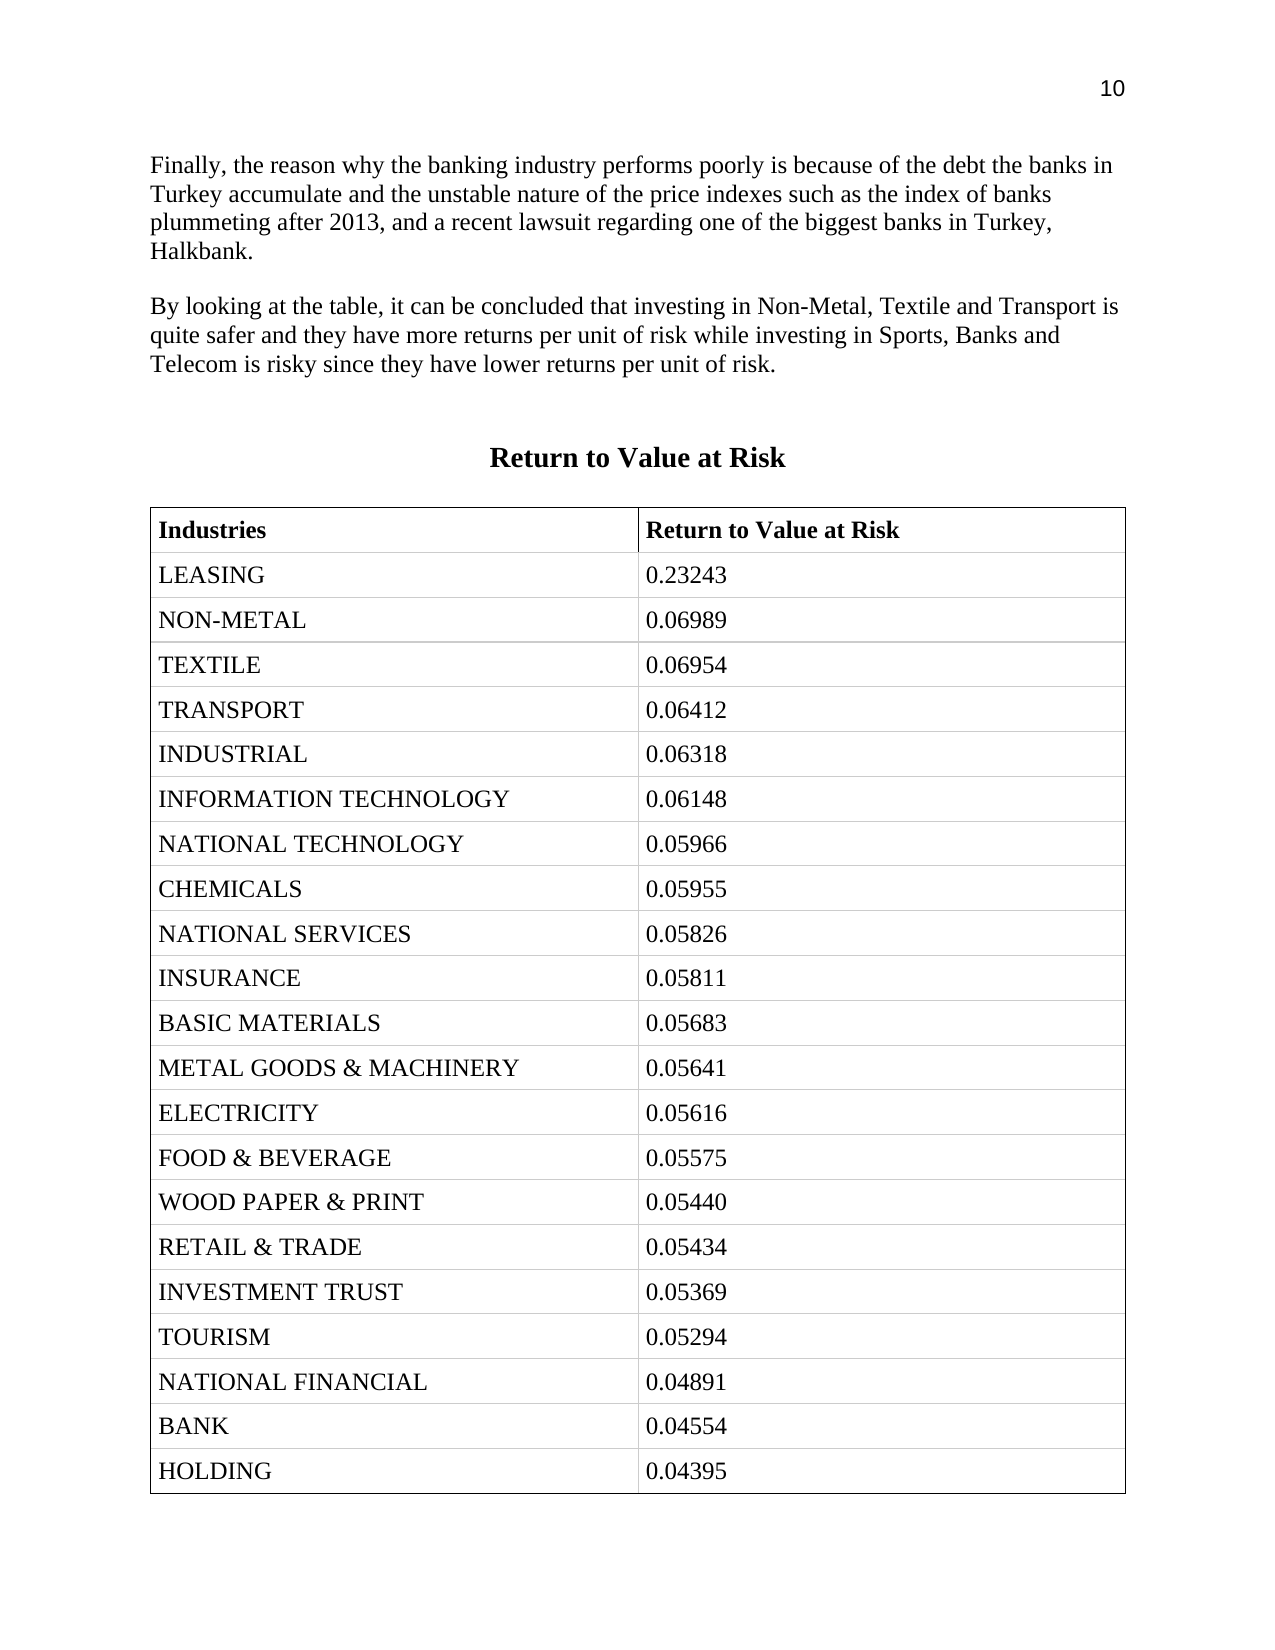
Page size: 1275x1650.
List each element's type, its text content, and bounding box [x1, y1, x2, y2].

table_cell HOLDING [151, 1449, 638, 1492]
table_cell WOOD PAPER & PRINT [151, 1180, 638, 1224]
table_cell TEXTILE [151, 643, 638, 686]
table_cell 0.05683 [639, 1001, 1125, 1044]
table_cell 0.05826 [639, 911, 1125, 955]
table_cell 0.05294 [639, 1314, 1125, 1358]
text Finally, the reason why the banking industry performs poorly is because of the debt the banks in Turkey accumulate and the unstable nature of the price indexes such as the index of banks plummeting after 2013, and a recent lawsuit regarding one of the biggest banks in Turkey, Halkbank. [150, 150, 1125, 265]
table_cell BANK [151, 1404, 638, 1448]
table_cell 0.05575 [639, 1135, 1125, 1179]
table_cell RETAIL & TRADE [151, 1225, 638, 1268]
table_cell INVESTMENT TRUST [151, 1270, 638, 1313]
table_cell 0.05955 [639, 866, 1125, 910]
table_cell 0.04891 [639, 1359, 1125, 1403]
table_cell METAL GOODS & MACHINERY [151, 1046, 638, 1089]
table_cell TRANSPORT [151, 687, 638, 731]
table_cell 0.06148 [639, 777, 1125, 821]
table_cell 0.05369 [639, 1270, 1125, 1313]
table_cell 0.05616 [639, 1090, 1125, 1134]
table_cell CHEMICALS [151, 866, 638, 910]
table_cell 0.04554 [639, 1404, 1125, 1448]
table_cell 0.06412 [639, 687, 1125, 731]
table_cell TOURISM [151, 1314, 638, 1358]
table_cell ELECTRICITY [151, 1090, 638, 1134]
table_cell 0.06318 [639, 732, 1125, 776]
table_cell INDUSTRIAL [151, 732, 638, 776]
table_cell FOOD & BEVERAGE [151, 1135, 638, 1179]
table_cell 0.05641 [639, 1046, 1125, 1089]
table_cell BASIC MATERIALS [151, 1001, 638, 1044]
table_cell NATIONAL TECHNOLOGY [151, 822, 638, 865]
table_cell 0.06954 [639, 643, 1125, 686]
table_cell NON-METAL [151, 598, 638, 641]
table_cell 0.05966 [639, 822, 1125, 865]
table_cell 0.06989 [639, 598, 1125, 641]
table_cell INSURANCE [151, 956, 638, 1000]
text Return to Value at Risk [150, 440, 1125, 473]
table_cell 0.23243 [639, 553, 1125, 597]
table_header Return to Value at Risk [639, 508, 1125, 552]
table_cell NATIONAL SERVICES [151, 911, 638, 955]
table_cell 0.05434 [639, 1225, 1125, 1268]
text By looking at the table, it can be concluded that investing in Non-Metal, Textile and Transport is quite safer and they have more returns per unit of risk while investing in Sports, Banks and Telecom is risky since they have lower returns per unit of risk. [150, 291, 1125, 378]
table_cell NATIONAL FINANCIAL [151, 1359, 638, 1403]
table_header Industries [151, 508, 638, 552]
table_cell 0.05440 [639, 1180, 1125, 1224]
table_cell 0.05811 [639, 956, 1125, 1000]
table_cell INFORMATION TECHNOLOGY [151, 777, 638, 821]
table_cell LEASING [151, 553, 638, 597]
table_cell 0.04395 [639, 1449, 1125, 1492]
